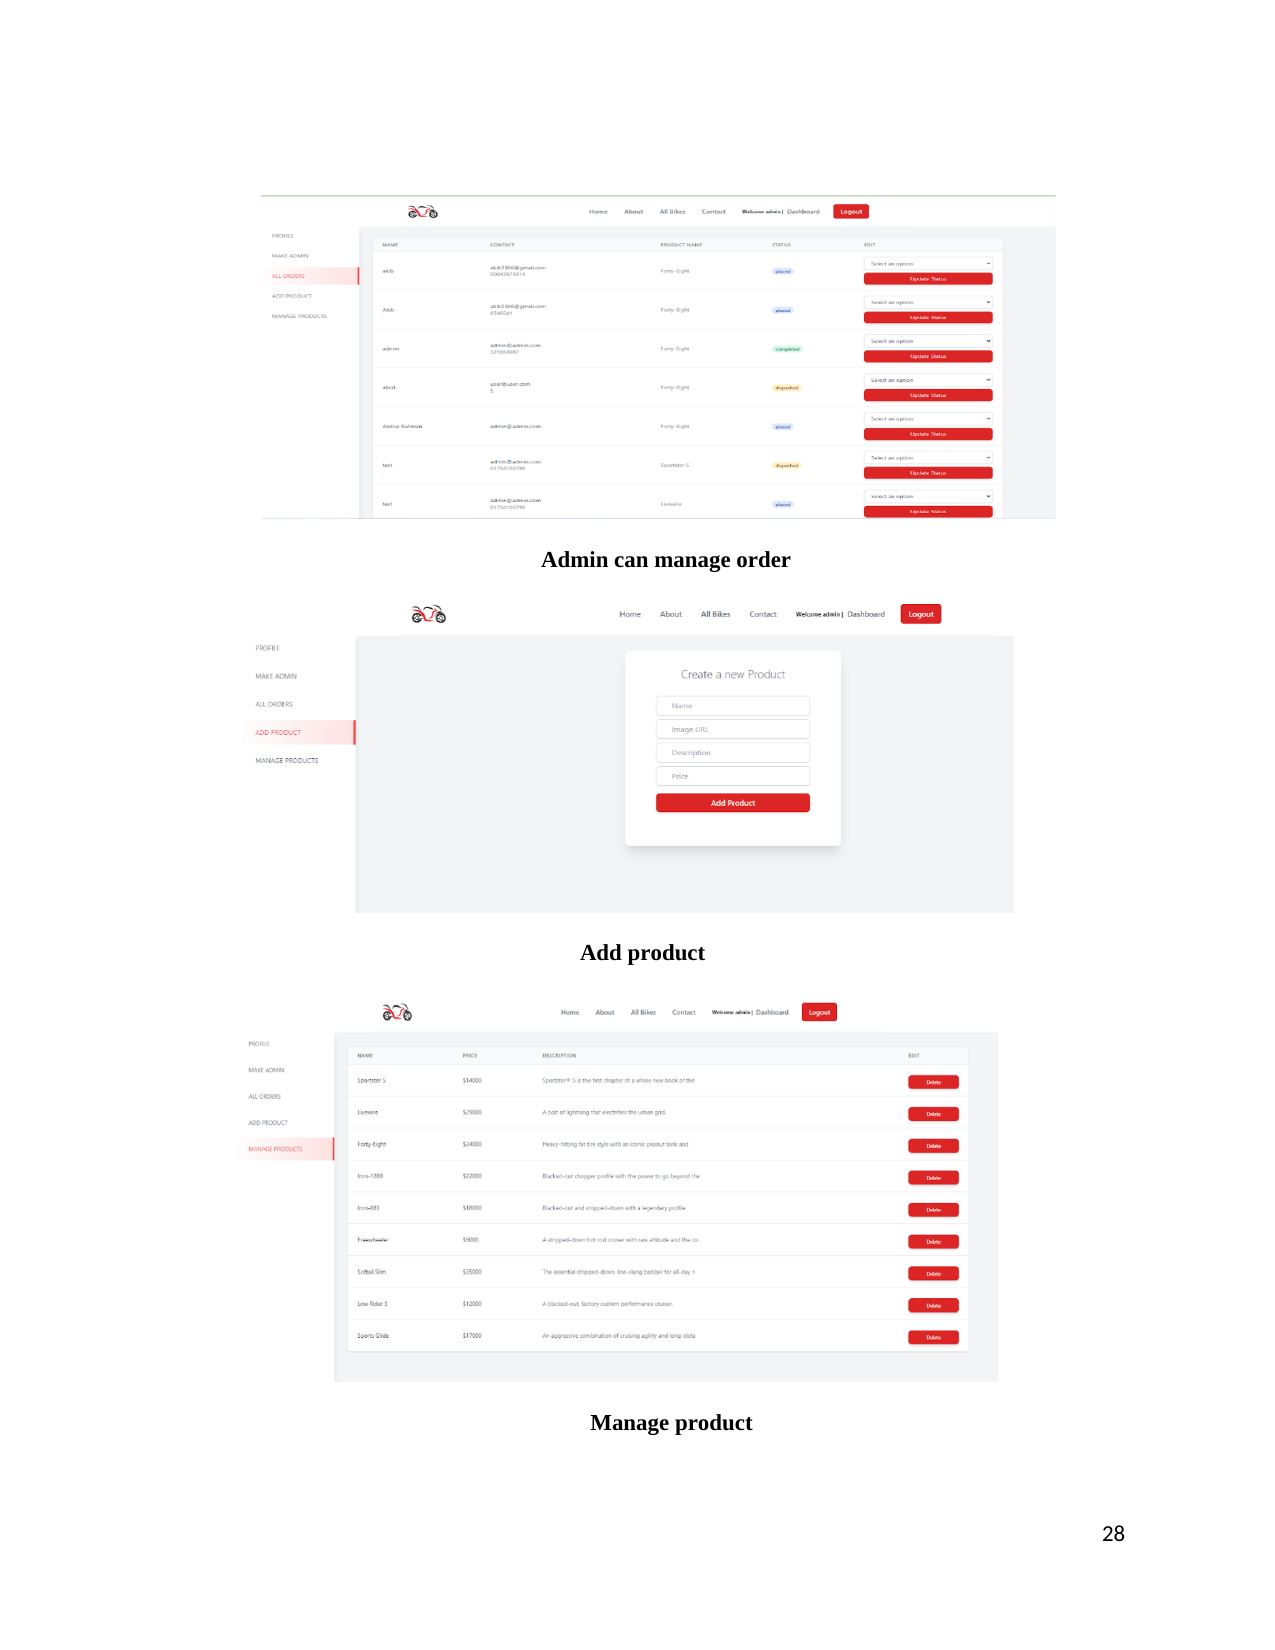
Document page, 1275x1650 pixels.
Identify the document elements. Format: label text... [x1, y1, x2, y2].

picture [260, 195, 1056, 519]
picture [236, 992, 999, 1382]
text Admin can manage order [150, 546, 1125, 572]
text Add product [150, 939, 1125, 966]
picture [241, 599, 1014, 913]
text Manage product [150, 1409, 1125, 1435]
